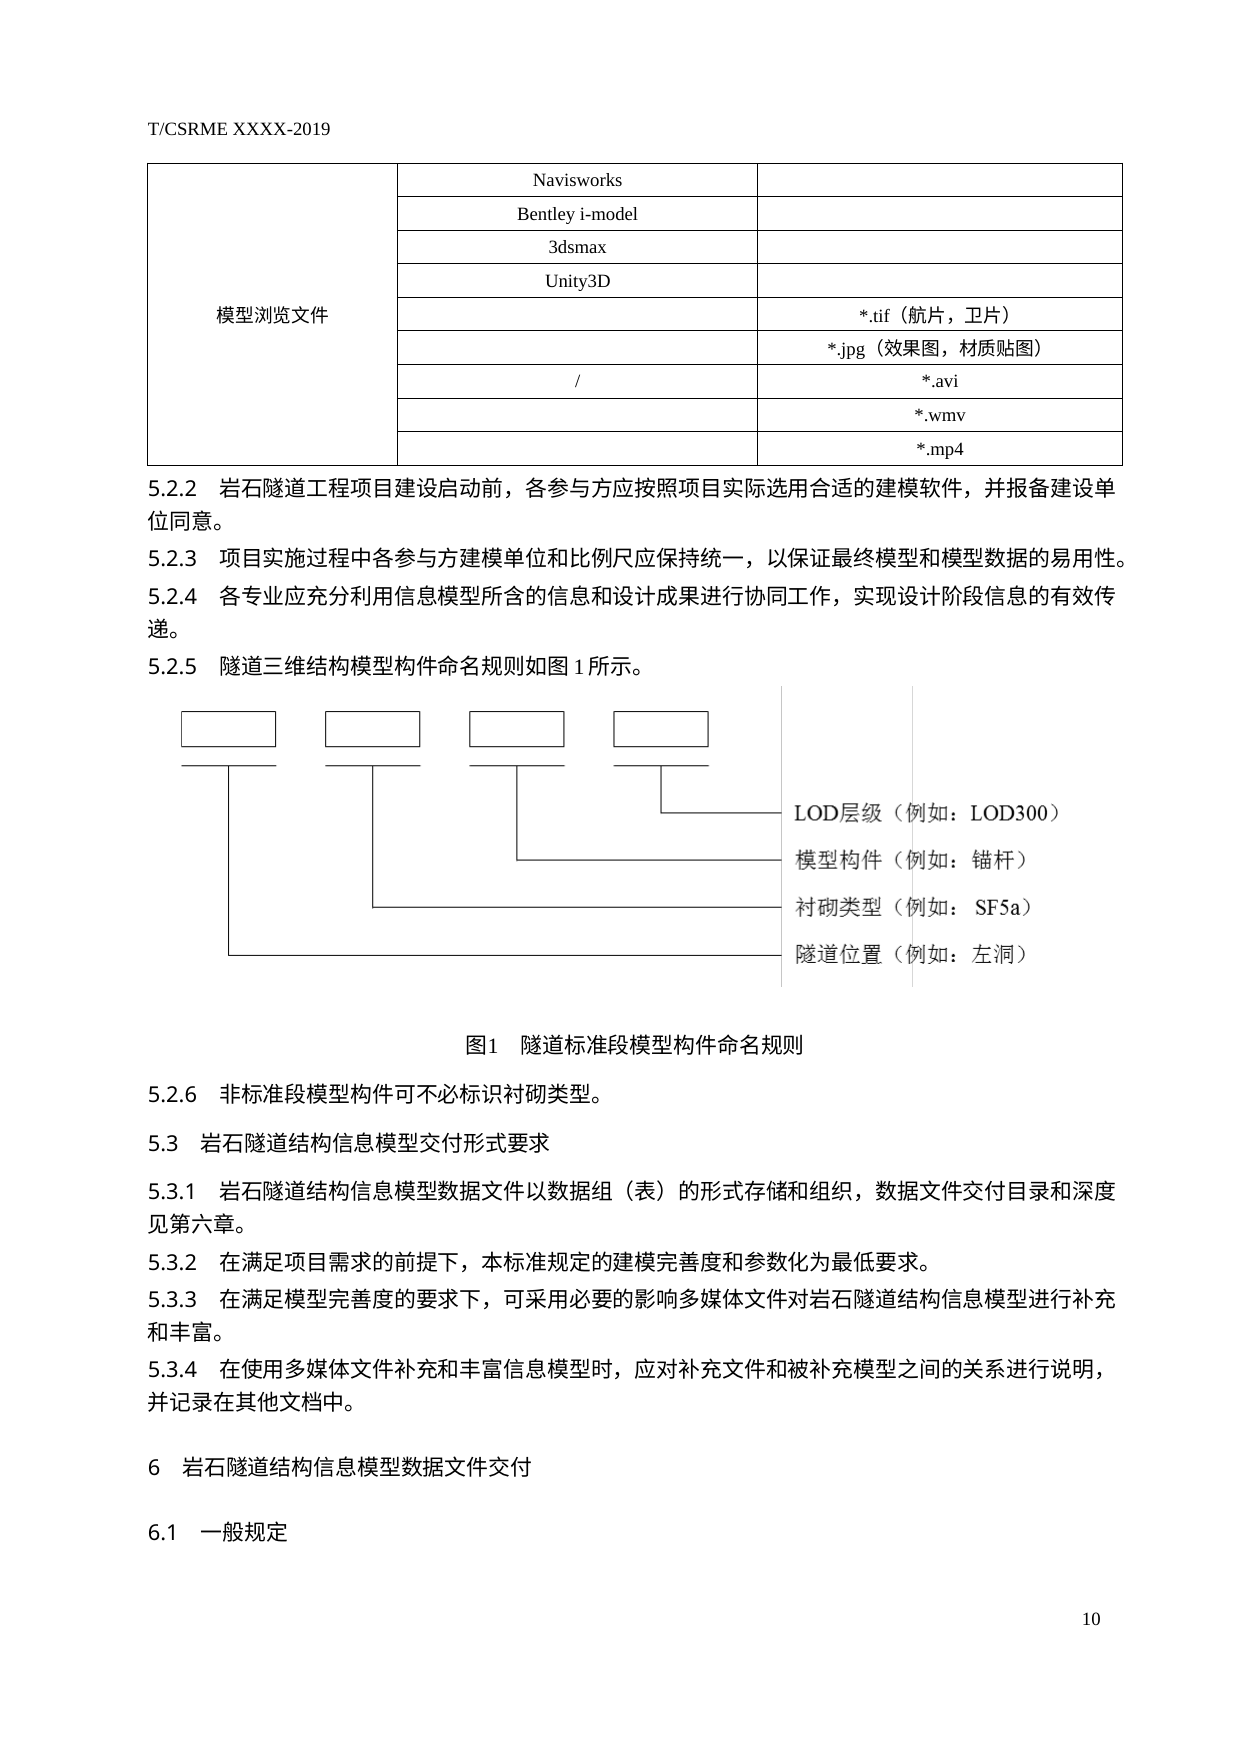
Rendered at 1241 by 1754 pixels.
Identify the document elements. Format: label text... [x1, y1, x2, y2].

table_cell *.avi [758, 365, 1122, 397]
table_cell [398, 432, 757, 464]
table_cell [758, 264, 1122, 297]
table_cell [398, 298, 757, 330]
text 岩石隧道工程项目建设启动前，各参与方应按照项目实际选用合适的建模软件，并报备建设单位同意。 [148, 471, 1122, 536]
table_cell Unity3D [398, 264, 757, 297]
text 非标准段模型构件可不必标识衬砌类型。 [148, 1077, 1122, 1109]
table_cell / [398, 365, 757, 397]
table_cell *.jpg（效果图，材质贴图） [758, 331, 1122, 364]
text 隧道三维结构模型构件命名规则如图1所示。 [148, 649, 1122, 681]
table_cell 模型浏览文件 [148, 164, 397, 464]
text 岩石隧道结构信息模型交付形式要求 [148, 1125, 1122, 1158]
text 一般规定 [148, 1515, 1122, 1547]
text 岩石隧道结构信息模型数据文件以数据组（表）的形式存储和组织，数据文件交付目录和深度见第六章。 [148, 1174, 1122, 1239]
table_cell [398, 399, 757, 431]
table_cell *.tif（航片，卫片） [758, 298, 1122, 330]
table_cell Navisworks [398, 164, 757, 196]
table_cell 3dsmax [398, 231, 757, 263]
table_cell *.wmv [758, 399, 1122, 431]
table_cell [758, 197, 1122, 230]
text 隧道标准段模型构件命名规则 [148, 1028, 1122, 1060]
text 岩石隧道结构信息模型数据文件交付 [148, 1450, 1122, 1482]
table_cell *.mp4 [758, 432, 1122, 464]
table_cell [398, 331, 757, 364]
text 在满足项目需求的前提下，本标准规定的建模完善度和参数化为最低要求。 [148, 1244, 1122, 1277]
text 在使用多媒体文件补充和丰富信息模型时，应对补充文件和被补充模型之间的关系进行说明，并记录在其他文档中。 [148, 1352, 1122, 1417]
table_cell [758, 231, 1122, 263]
text 项目实施过程中各参与方建模单位和比例尺应保持统一，以保证最终模型和模型数据的易用性。 [148, 541, 1122, 573]
picture [181, 686, 1089, 987]
text 各专业应充分利用信息模型所含的信息和设计成果进行协同工作，实现设计阶段信息的有效传递。 [148, 579, 1122, 644]
table_cell Bentley i-model [398, 197, 757, 230]
table_cell [758, 164, 1122, 196]
text 在满足模型完善度的要求下，可采用必要的影响多媒体文件对岩石隧道结构信息模型进行补充和丰富。 [148, 1282, 1122, 1347]
